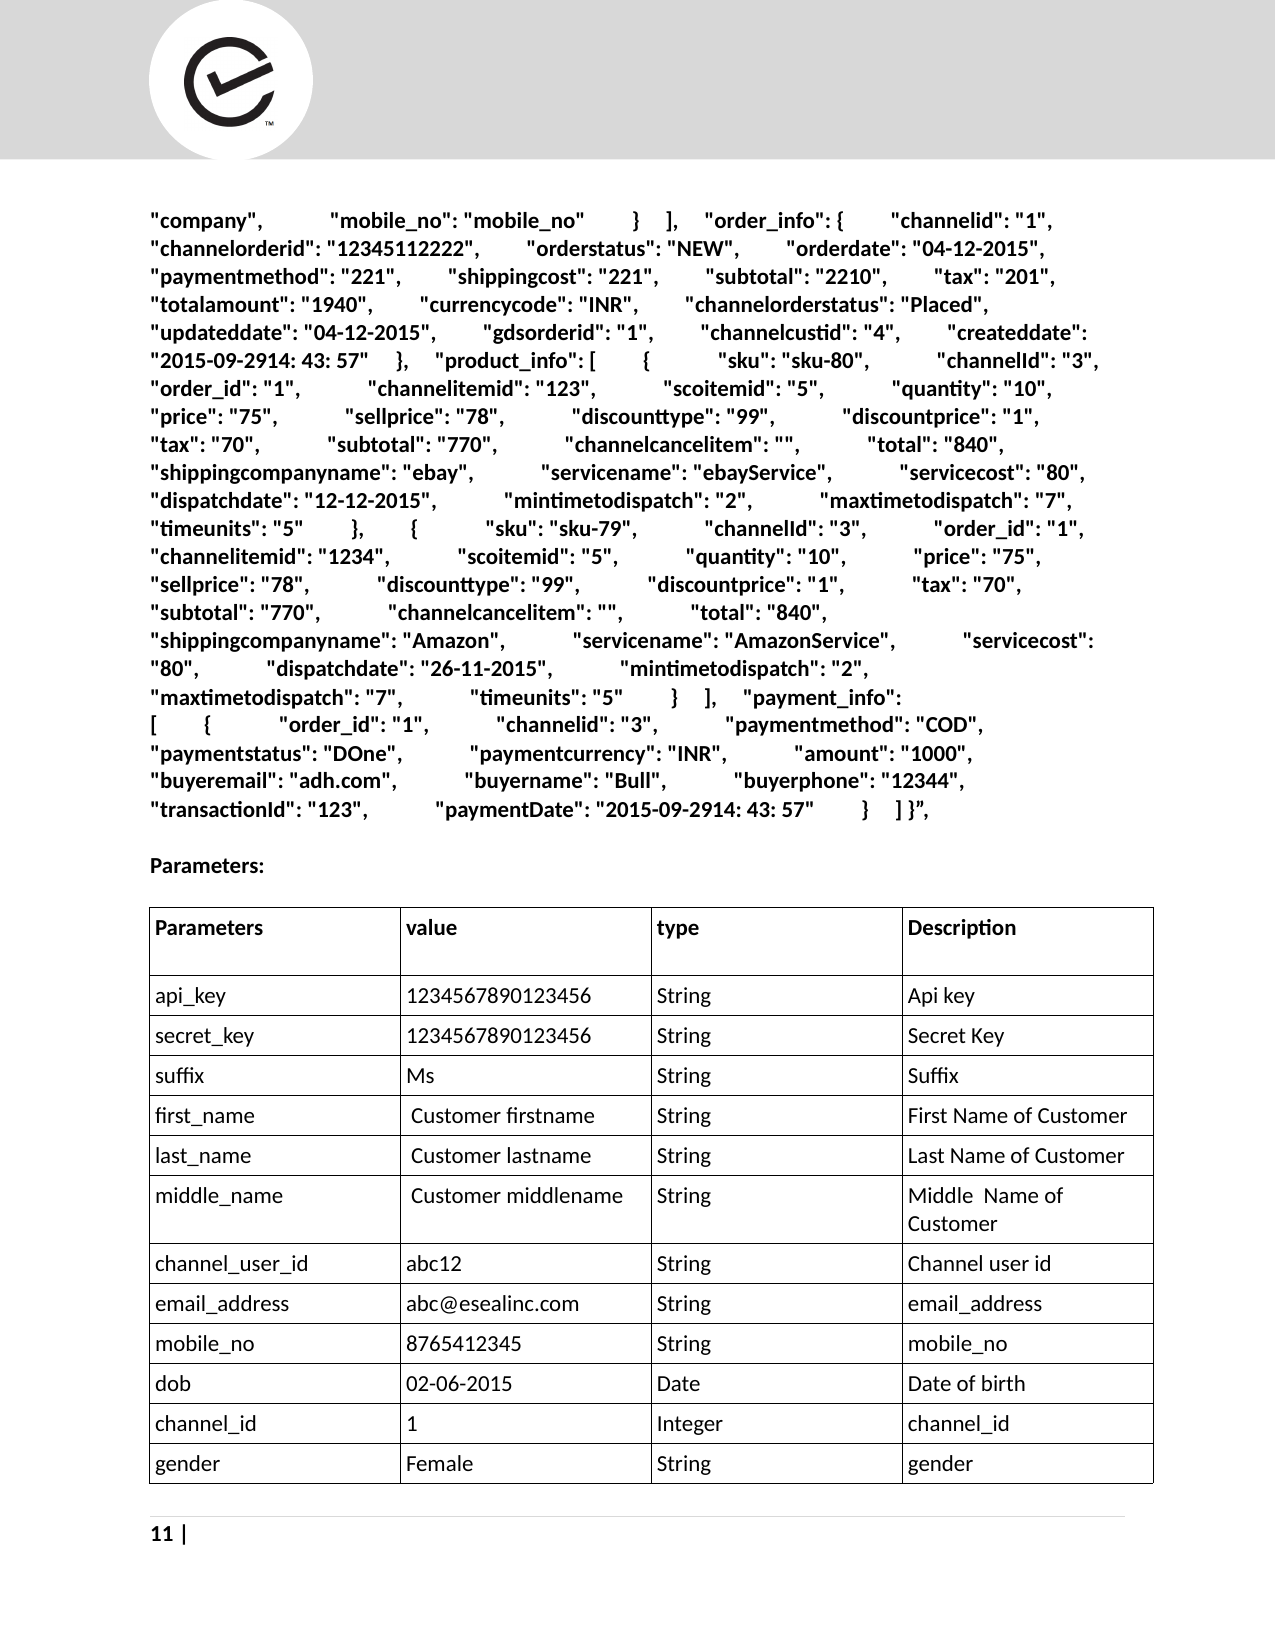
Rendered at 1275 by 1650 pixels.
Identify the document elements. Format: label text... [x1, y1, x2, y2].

table_cell Integer [652, 1404, 902, 1443]
table_header Parameters [150, 908, 400, 975]
table_cell suffix [150, 1056, 400, 1095]
table_cell mobile_no [903, 1324, 1153, 1363]
table_header type [652, 908, 902, 975]
picture [184, 37, 278, 131]
table_cell Female [401, 1444, 651, 1483]
table_cell Date [652, 1364, 902, 1403]
table_cell secret_key [150, 1016, 400, 1055]
table_cell String [652, 1096, 902, 1135]
table_cell Date of birth [903, 1364, 1153, 1403]
table_cell String [652, 1016, 902, 1055]
table_cell String [652, 1176, 902, 1243]
table_cell String [652, 1324, 902, 1363]
table_header Description [903, 908, 1153, 975]
table_cell String [652, 1244, 902, 1283]
table_cell String [652, 976, 902, 1015]
table_cell last_name [150, 1136, 400, 1175]
table_cell dob [150, 1364, 400, 1403]
table_cell First Name of Customer [903, 1096, 1153, 1135]
table_cell String [652, 1284, 902, 1323]
table_cell middle_name [150, 1176, 400, 1243]
table_cell mobile_no [150, 1324, 400, 1363]
table_cell abc12 [401, 1244, 651, 1283]
table_cell 8765412345 [401, 1324, 651, 1363]
table_cell Middle Name of Customer [903, 1176, 1153, 1243]
table_header value [401, 908, 651, 975]
table_cell 1234567890123456 [401, 976, 651, 1015]
table_cell String [652, 1444, 902, 1483]
table_cell 02-06-2015 [401, 1364, 651, 1403]
table_cell 1234567890123456 [401, 1016, 651, 1055]
table_cell Suffix [903, 1056, 1153, 1095]
table_cell Customer firstname [401, 1096, 651, 1135]
table_cell String [652, 1136, 902, 1175]
table_cell Api key [903, 976, 1153, 1015]
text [150, 206, 1125, 823]
table_cell api_key [150, 976, 400, 1015]
table_cell 1 [401, 1404, 651, 1443]
table_cell email_address [150, 1284, 400, 1323]
table_cell Customer middlename [401, 1176, 651, 1243]
table_cell gender [903, 1444, 1153, 1483]
table_cell Channel user id [903, 1244, 1153, 1283]
table_cell channel_id [150, 1404, 400, 1443]
table_cell Ms [401, 1056, 651, 1095]
table_cell channel_id [903, 1404, 1153, 1443]
table_cell String [652, 1056, 902, 1095]
table_cell channel_user_id [150, 1244, 400, 1283]
table_cell email_address [903, 1284, 1153, 1323]
table_cell Last Name of Customer [903, 1136, 1153, 1175]
table_cell gender [150, 1444, 400, 1483]
table_cell abc@esealinc.com [401, 1284, 651, 1323]
table_cell first_name [150, 1096, 400, 1135]
text Parameters: [150, 851, 1125, 879]
table_cell Secret Key [903, 1016, 1153, 1055]
table_cell Customer lastname [401, 1136, 651, 1175]
